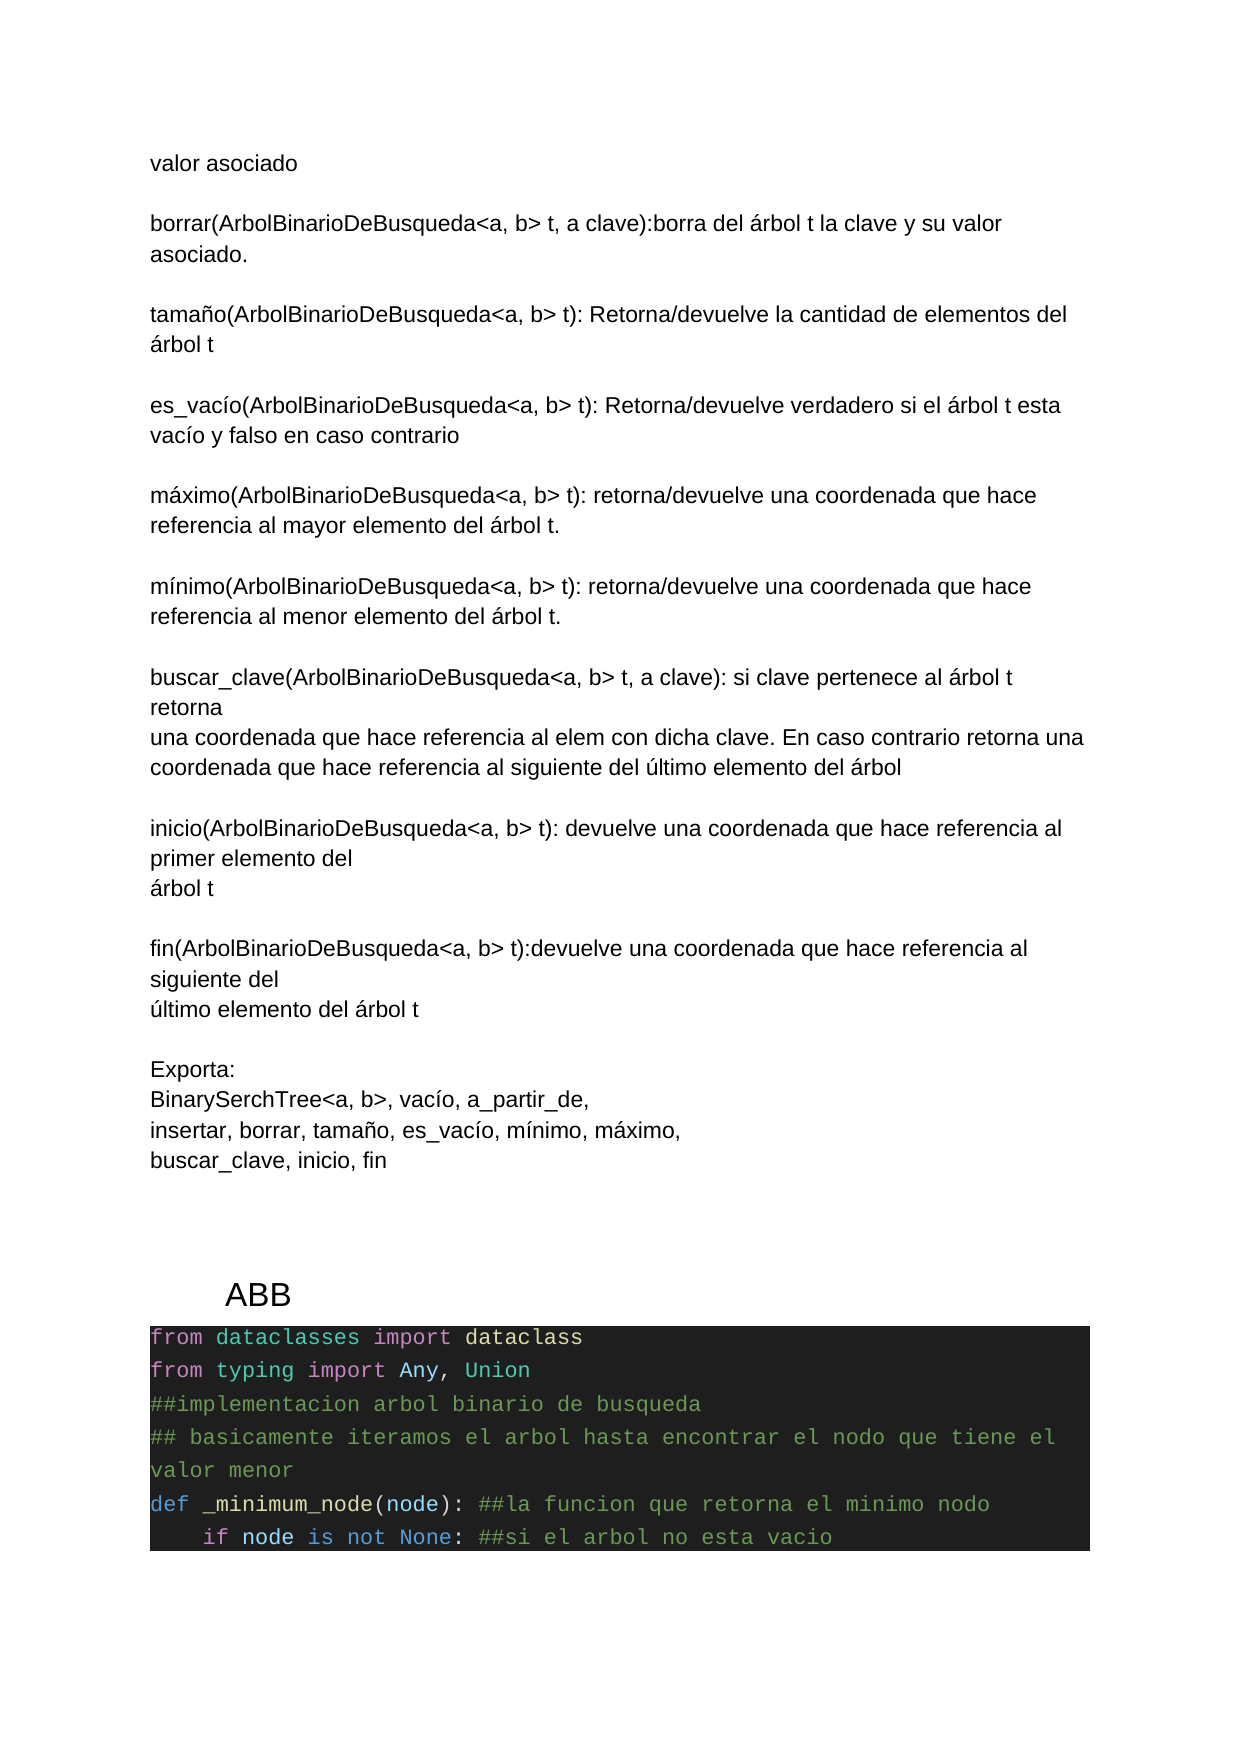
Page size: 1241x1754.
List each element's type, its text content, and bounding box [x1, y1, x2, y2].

text insertar, borrar, tamaño, es_vacío, mínimo, máximo, [150, 1117, 1090, 1143]
text vacío y falso en caso contrario [150, 422, 1090, 448]
text from typing import Any, Union [150, 1359, 1090, 1384]
text valor asociado [150, 150, 1090, 176]
subtitle ABB [150, 1275, 1090, 1313]
text máximo(ArbolBinarioDeBusqueda<a, b> t): retorna/devuelve una coordenada que hace [150, 482, 1090, 509]
text ##implementacion arbol binario de busqueda [150, 1393, 1090, 1418]
text una coordenada que hace referencia al elem con dicha clave. En caso contrario retorna una [150, 724, 1090, 750]
text tamaño(ArbolBinarioDeBusqueda<a, b> t): Retorna/devuelve la cantidad de elementos del árbol t [150, 301, 1090, 358]
text referencia al menor elemento del árbol t. [150, 603, 1090, 629]
text ## basicamente iteramos el arbol hasta encontrar el nodo que tiene el valor menor [150, 1426, 1090, 1484]
text fin(ArbolBinarioDeBusqueda<a, b> t):devuelve una coordenada que hace referencia al siguiente del [150, 935, 1090, 992]
text def _minimum_node(node): ##la funcion que retorna el minimo nodo [150, 1493, 1090, 1518]
text if node is not None: ##si el arbol no esta vacio [150, 1527, 1090, 1551]
text Exporta: [150, 1056, 1090, 1083]
text buscar_clave, inicio, fin [150, 1147, 1090, 1173]
text inicio(ArbolBinarioDeBusqueda<a, b> t): devuelve una coordenada que hace referencia al primer elemento del [150, 814, 1090, 871]
text borrar(ArbolBinarioDeBusqueda<a, b> t, a clave):borra del árbol t la clave y su valor asociado. [150, 210, 1090, 267]
text último elemento del árbol t [150, 996, 1090, 1022]
text es_vacío(ArbolBinarioDeBusqueda<a, b> t): Retorna/devuelve verdadero si el árbol t esta [150, 392, 1090, 418]
text from dataclasses import dataclass [150, 1326, 1090, 1351]
text mínimo(ArbolBinarioDeBusqueda<a, b> t): retorna/devuelve una coordenada que hace [150, 573, 1090, 599]
text árbol t [150, 875, 1090, 901]
text BinarySerchTree<a, b>, vacío, a_partir_de, [150, 1086, 1090, 1113]
text buscar_clave(ArbolBinarioDeBusqueda<a, b> t, a clave): si clave pertenece al árbol t retorna [150, 663, 1090, 720]
text referencia al mayor elemento del árbol t. [150, 512, 1090, 539]
text coordenada que hace referencia al siguiente del último elemento del árbol [150, 754, 1090, 781]
